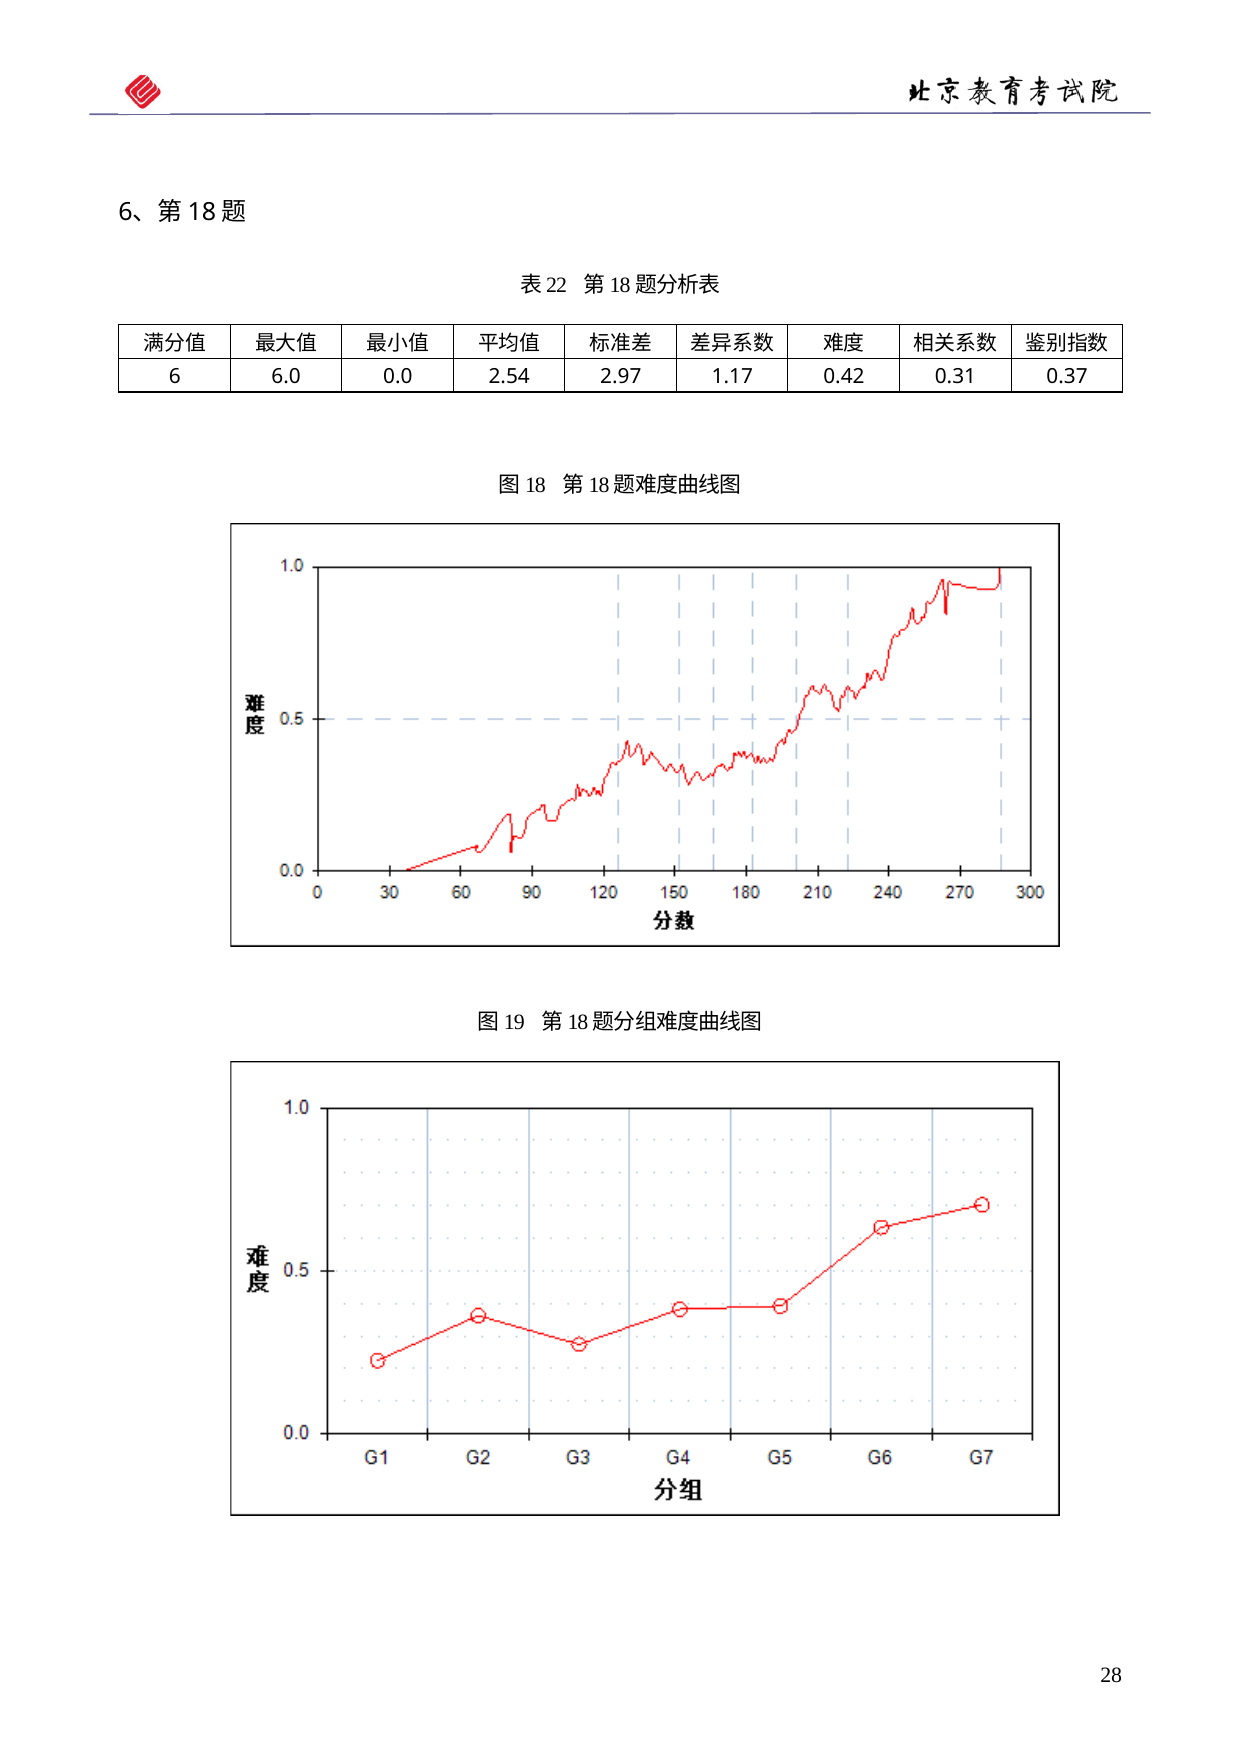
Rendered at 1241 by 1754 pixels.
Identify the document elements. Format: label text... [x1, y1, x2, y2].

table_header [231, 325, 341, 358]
picture [230, 1061, 1060, 1516]
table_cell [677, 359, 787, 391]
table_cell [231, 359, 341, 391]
title 第18题 [118, 177, 1122, 242]
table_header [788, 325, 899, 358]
picture [118, 71, 170, 114]
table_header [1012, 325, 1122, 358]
text 图 19 第18题分组难度曲线图 [118, 1004, 1122, 1036]
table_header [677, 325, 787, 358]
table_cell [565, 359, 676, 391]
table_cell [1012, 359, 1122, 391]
picture [909, 71, 1123, 108]
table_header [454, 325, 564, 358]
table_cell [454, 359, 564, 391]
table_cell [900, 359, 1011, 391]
text 图 18 第18题难度曲线图 [118, 466, 1122, 499]
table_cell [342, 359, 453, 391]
picture [230, 523, 1060, 947]
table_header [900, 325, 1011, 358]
text 表 22 第18题分析表 [118, 267, 1122, 299]
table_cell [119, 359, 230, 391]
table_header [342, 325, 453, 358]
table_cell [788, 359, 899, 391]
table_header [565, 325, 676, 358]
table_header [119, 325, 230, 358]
